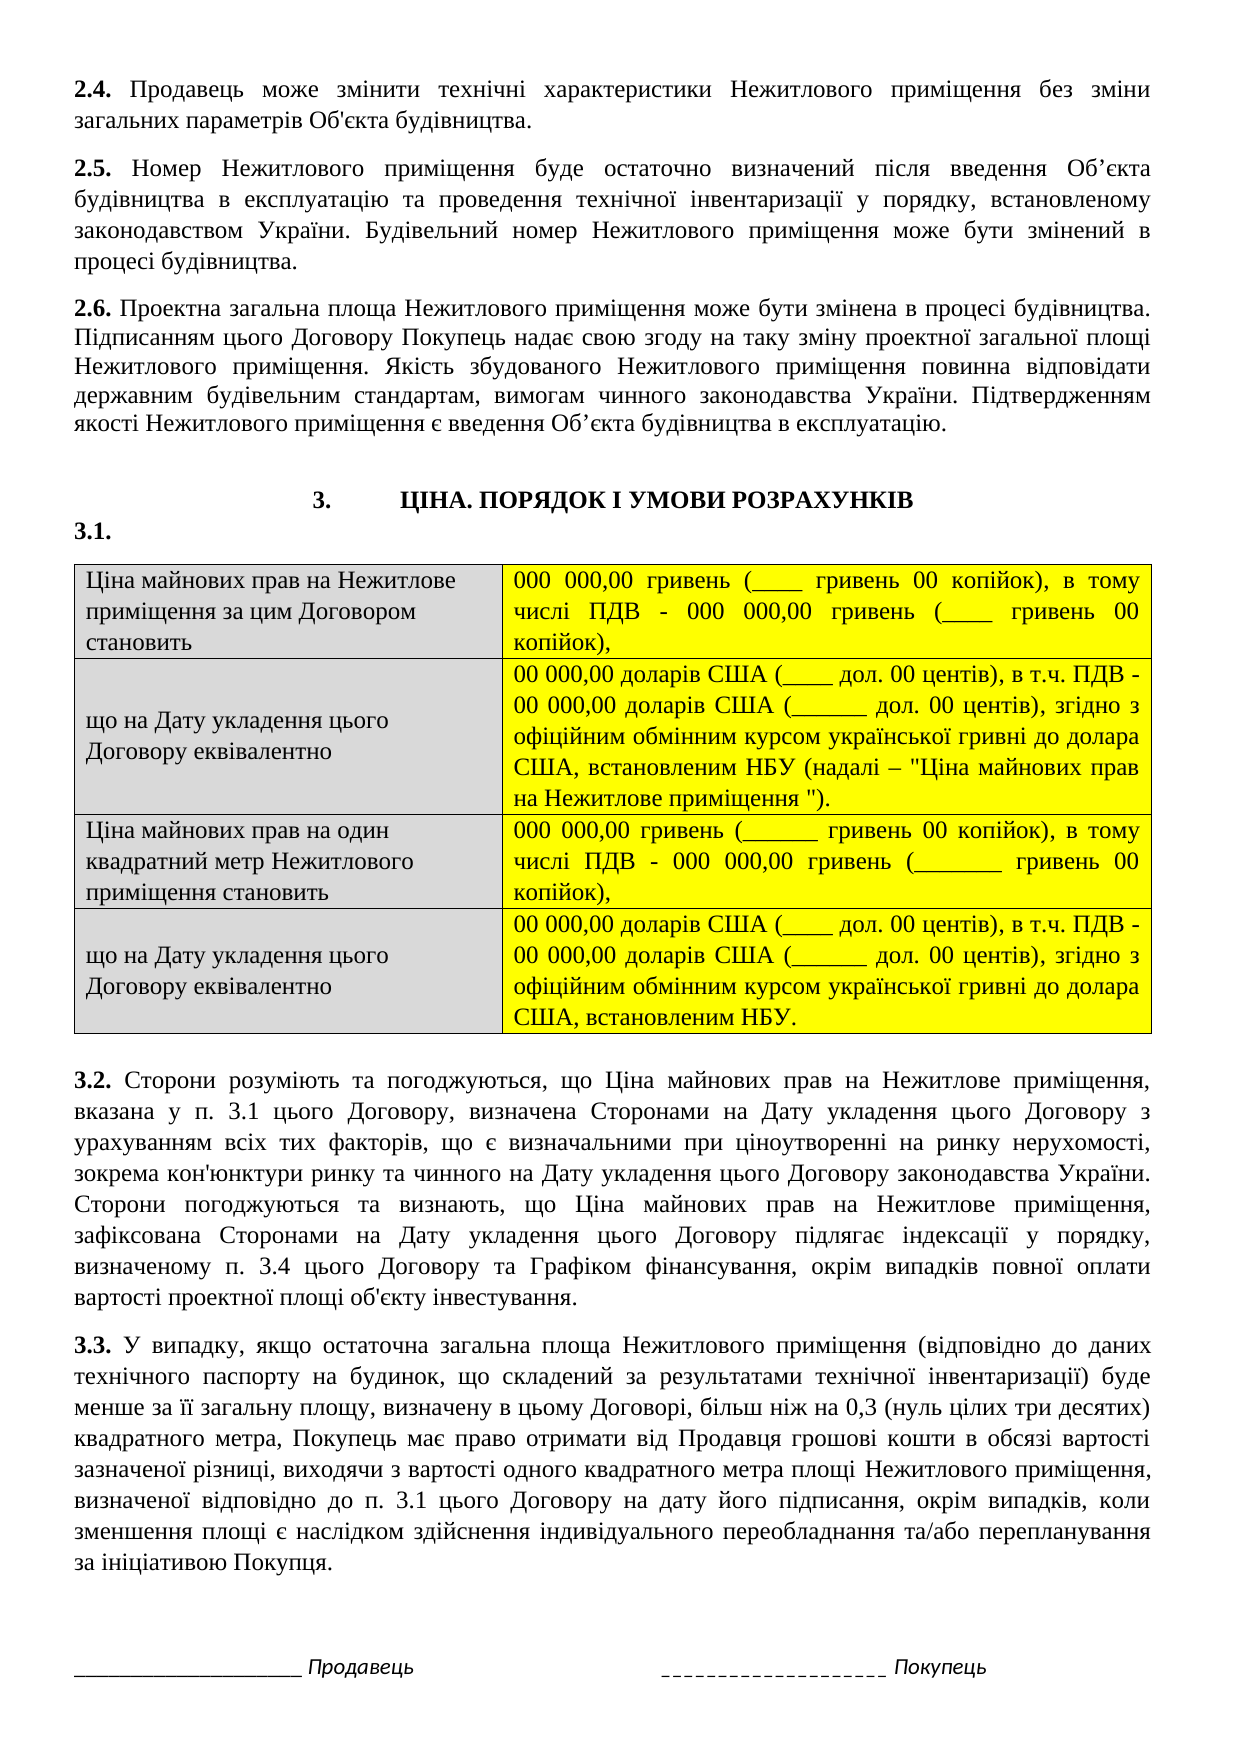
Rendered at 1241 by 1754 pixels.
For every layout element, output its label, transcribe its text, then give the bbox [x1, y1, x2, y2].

table_cell що на Дату укладення цього Договору еквівалентно [75, 659, 502, 814]
text 3.2. Сторони розуміють та погоджуються, що Ціна майнових прав на Нежитлове приміщення, вказана у п. 3.1 цього Договору, визначена Сторонами на Дату укладення цього Договору з урахуванням всіх тих факторів, що є визначальними при ціноутворенні на ринку нерухомості, зокрема кон'юнктури ринку та чинного на Дату укладення цього Договору законодавства України. Сторони погоджуються та визнають, що Ціна майнових прав на Нежитлове приміщення, зафіксована Сторонами на Дату укладення цього Договору підлягає індексації у порядку, визначеному п. 3.4 цього Договору та Графіком фінансування, окрім випадків повної оплати вартості проектної площі об'єкту інвестування. [74, 1065, 1152, 1311]
table_cell Ціна майнових прав на один квадратний метр Нежитлового приміщення становить [75, 815, 502, 908]
table_header 000 000,00 гривень (____ гривень 00 копійок), в тому числі ПДВ - 000 000,00 гривень (____ гривень 00 копійок), [503, 565, 1151, 658]
text 3.1. [74, 516, 1152, 545]
table_cell 00 000,00 доларів США (____ дол. 00 центів), в т.ч. ПДВ - 00 000,00 доларів США (______ дол. 00 центів), згідно з офіційним обмінним курсом української гривні до долара США, встановленим НБУ (надалі – "Ціна майнових прав на Нежитлове приміщення "). [503, 659, 1151, 814]
table_header Ціна майнових прав на Нежитлове приміщення за цим Договором становить [75, 565, 502, 658]
table_cell 000 000,00 гривень (______ гривень 00 копійок), в тому числі ПДВ - 000 000,00 гривень (_______ гривень 00 копійок), [503, 815, 1151, 908]
text 2.5. Номер Нежитлового приміщення буде остаточно визначений після введення Об’єкта будівництва в експлуатацію та проведення технічної інвентаризації у порядку, встановленому законодавством України. Будівельний номер Нежитлового приміщення може бути змінений в процесі будівництва. [74, 153, 1152, 274]
table_cell що на Дату укладення цього Договору еквівалентно [75, 909, 502, 1033]
table_cell 00 000,00 доларів США (____ дол. 00 центів), в т.ч. ПДВ - 00 000,00 доларів США (______ дол. 00 центів), згідно з офіційним обмінним курсом української гривні до долара США, встановленим НБУ. [503, 909, 1151, 1033]
text 3.3. У випадку, якщо остаточна загальна площа Нежитлового приміщення (відповідно до даних технічного паспорту на будинок, що складений за результатами технічної інвентаризації) буде менше за її загальну площу, визначену в цьому Договорі, більш ніж на 0,3 (нуль цілих три десятих) квадратного метра, Покупець має право отримати від Продавця грошові кошти в обсязі вартості зазначеної різниці, виходячи з вартості одного квадратного метра площі Нежитлового приміщення, визначеної відповідно до п. 3.1 цього Договору на дату його підписання, окрім випадків, коли зменшення площі є наслідком здійснення індивідуального переобладнання та/або перепланування за ініціативою Покупця. [74, 1330, 1152, 1576]
text 3. ЦІНА. ПОРЯДОК І УМОВИ РОЗРАХУНКІВ [74, 485, 1152, 514]
text 2.6. Проектна загальна площа Нежитлового приміщення може бути змінена в процесі будівництва. Підписанням цього Договору Покупець надає свою згоду на таку зміну проектної загальної площі Нежитлового приміщення. Якість збудованого Нежитлового приміщення повинна відповідати державним будівельним стандартам, вимогам чинного законодавства України. Підтвердженням якості Нежитлового приміщення є введення Об’єкта будівництва в експлуатацію. [74, 293, 1152, 437]
text 2.4. Продавець може змінити технічні характеристики Нежитлового приміщення без зміни загальних параметрів Об'єкта будівництва. [74, 74, 1152, 134]
